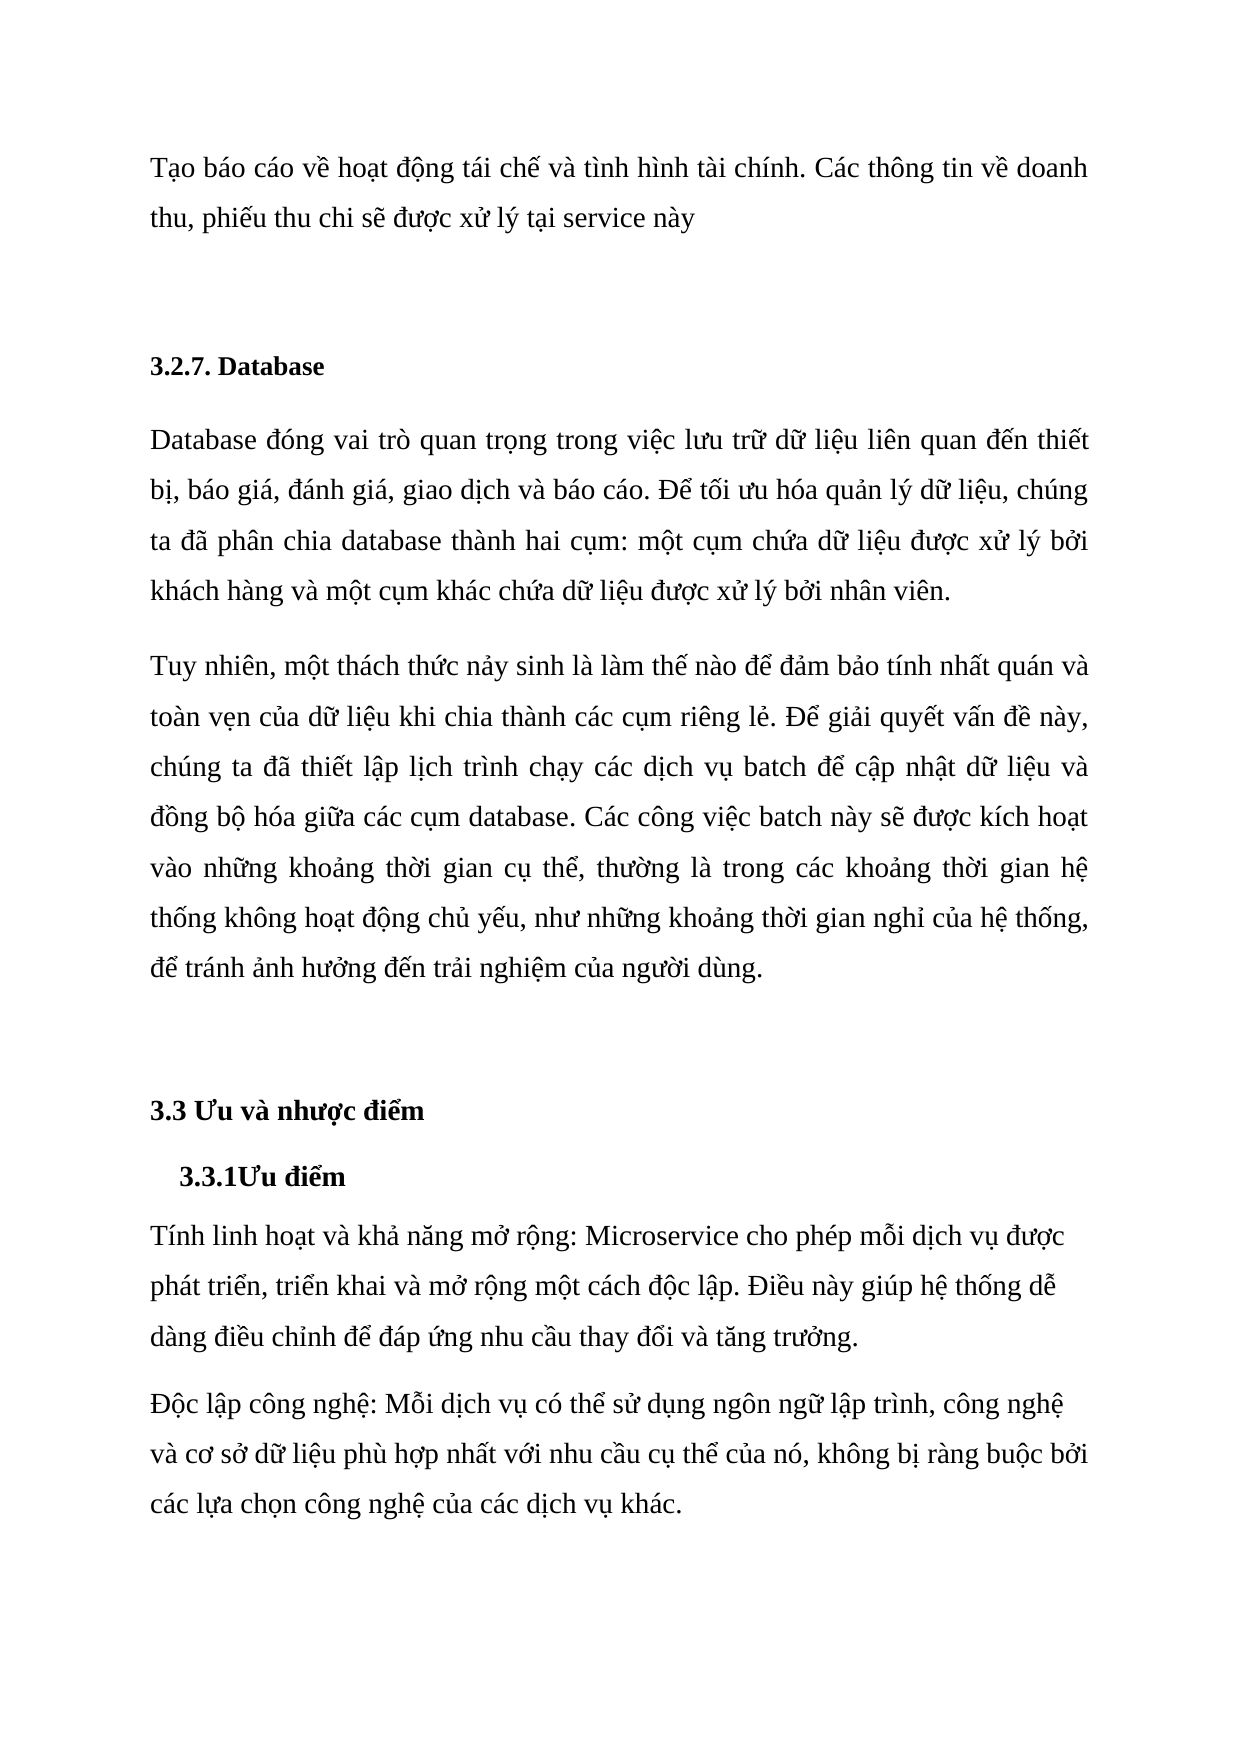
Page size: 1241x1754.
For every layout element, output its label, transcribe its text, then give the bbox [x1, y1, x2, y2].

text Tạo báo cáo về hoạt động tái chế và tình hình tài chính. Các thông tin về doanh thu, phiếu thu chi sẽ được xử lý tại service này [150, 150, 1090, 234]
text Tuy nhiên, một thách thức nảy sinh là làm thế nào để đảm bảo tính nhất quán và toàn vẹn của dữ liệu khi chia thành các cụm riêng lẻ. Để giải quyết vấn đề này, chúng ta đã thiết lập lịch trình chạy các dịch vụ batch để cập nhật dữ liệu và đồng bộ hóa giữa các cụm database. Các công việc batch này sẽ được kích hoạt vào những khoảng thời gian cụ thể, thường là trong các khoảng thời gian hệ thống không hoạt động chủ yếu, như những khoảng thời gian nghỉ của hệ thống, để tránh ảnh hưởng đến trải nghiệm của người dùng. [150, 648, 1090, 984]
subtitle 3.3.1Ưu điểm [150, 1159, 1090, 1193]
text Database đóng vai trò quan trọng trong việc lưu trữ dữ liệu liên quan đến thiết bị, báo giá, đánh giá, giao dịch và báo cáo. Để tối ưu hóa quản lý dữ liệu, chúng ta đã phân chia database thành hai cụm: một cụm chứa dữ liệu được xử lý bởi khách hàng và một cụm khác chứa dữ liệu được xử lý bởi nhân viên. [150, 422, 1090, 607]
text Độc lập công nghệ: Mỗi dịch vụ có thể sử dụng ngôn ngữ lập trình, công nghệ và cơ sở dữ liệu phù hợp nhất với nhu cầu cụ thể của nó, không bị ràng buộc bởi các lựa chọn công nghệ của các dịch vụ khác. [150, 1386, 1090, 1520]
subtitle 3.3 Ưu và nhược điểm [150, 1093, 1090, 1126]
text Tính linh hoạt và khả năng mở rộng: Microservice cho phép mỗi dịch vụ được phát triển, triển khai và mở rộng một cách độc lập. Điều này giúp hệ thống dễ dàng điều chỉnh để đáp ứng nhu cầu thay đổi và tăng trưởng. [150, 1218, 1090, 1352]
subtitle 3.2.7. Database [150, 351, 1090, 382]
